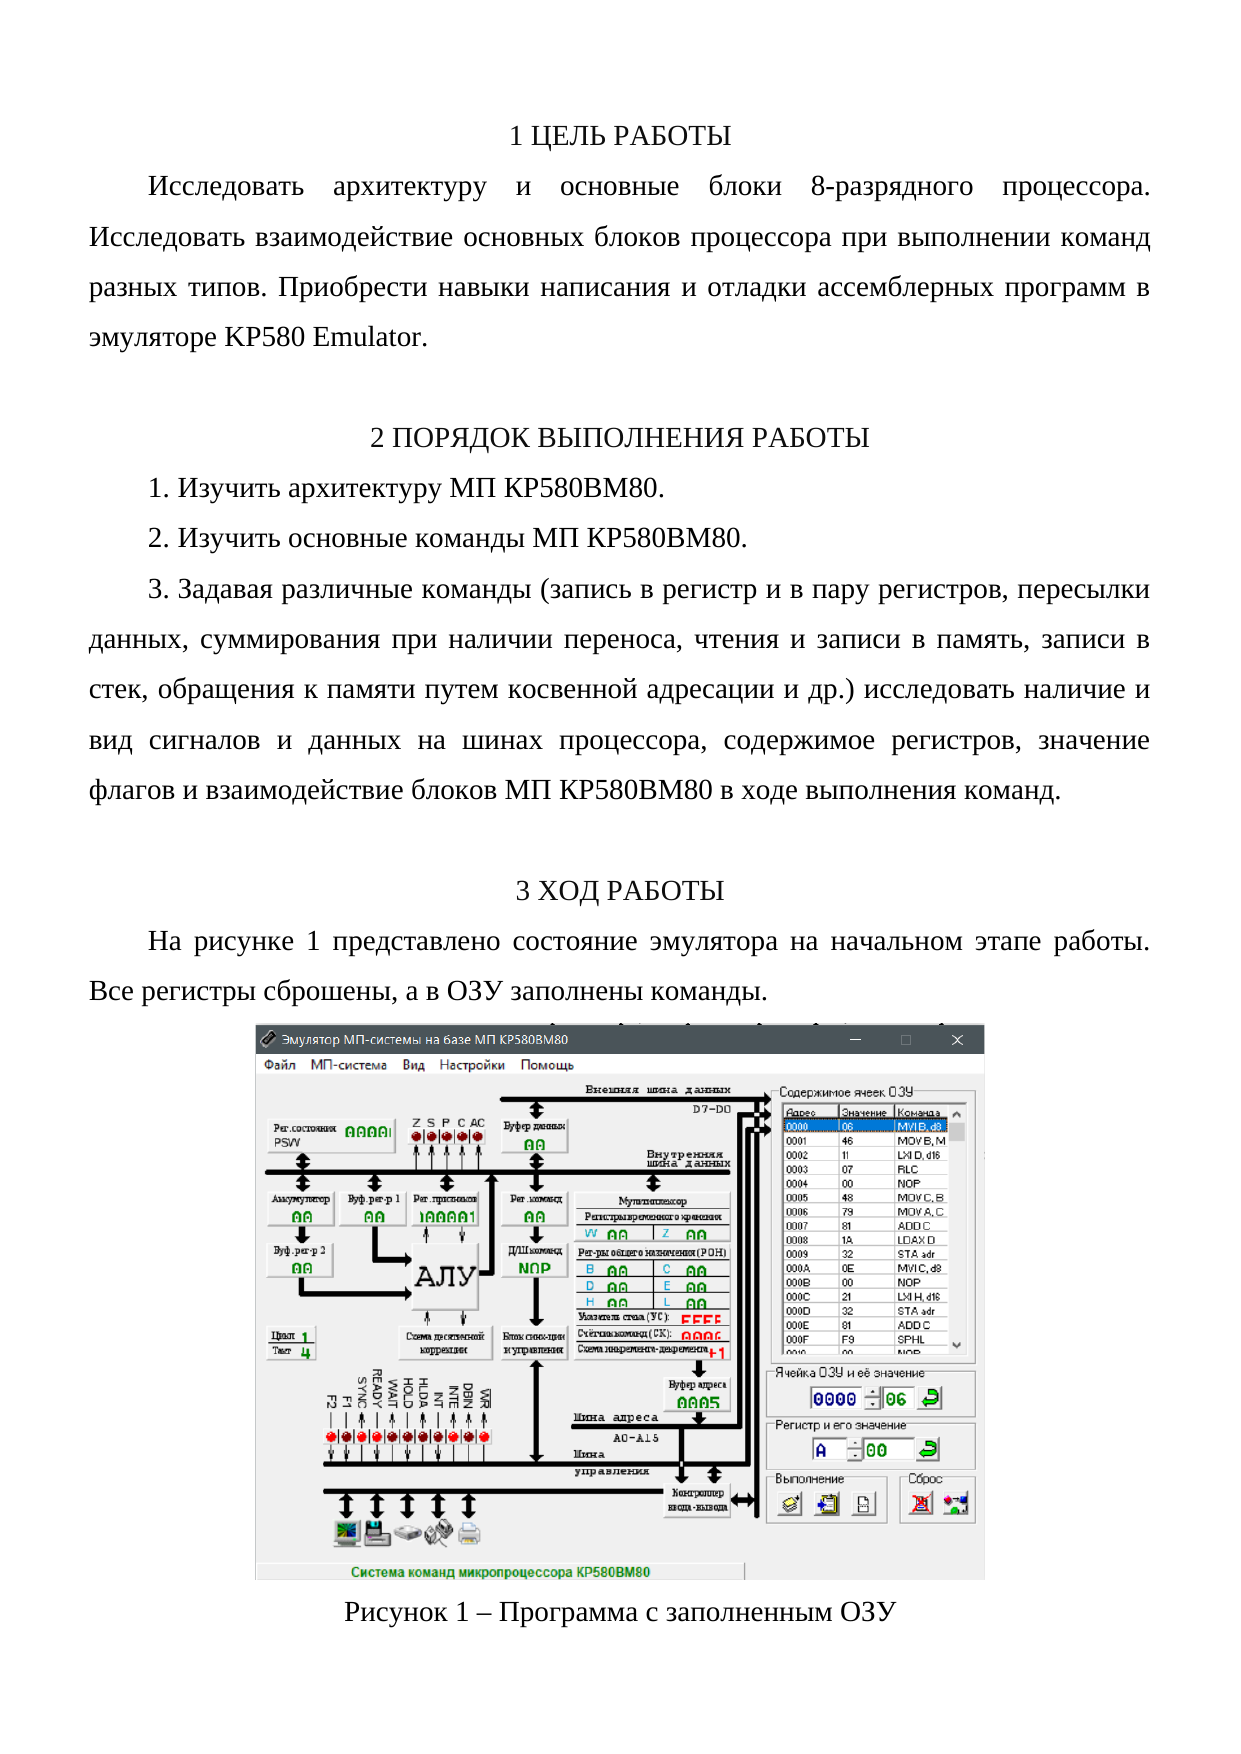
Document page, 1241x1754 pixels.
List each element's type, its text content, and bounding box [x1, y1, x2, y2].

list Изучить основные команды МП КР580ВМ80. [88, 521, 1152, 554]
text Рисунок 1 – Программа с заполненным ОЗУ [88, 1594, 1152, 1627]
text Исследовать архитектуру и основные блоки 8-разрядного процессора. Исследовать взаимодействие основных блоков процессора при выполнении команд разных типов. Приобрести навыки написания и отладки ассемблерных программ в эмуляторе KP580 Emulator. [88, 168, 1152, 353]
text 3 ХОД РАБОТЫ [88, 873, 1152, 906]
text 2 ПОРЯДОК ВЫПОЛНЕНИЯ РАБОТЫ [88, 420, 1152, 453]
list Задавая различные команды (запись в регистр и в пару регистров, пересылки данных, суммирования при наличии переноса, чтения и записи в память, записи в стек, обращения к памяти путем косвенной адресации и др.) исследовать наличие и вид сигналов и данных на шинах процессора, содержимое регистров, значение флагов и взаимодействие блоков МП КР580ВМ80 в ходе выполнения команд. [88, 571, 1152, 806]
text 1 ЦЕЛЬ РАБОТЫ [88, 118, 1152, 152]
picture [255, 1023, 985, 1580]
list Изучить архитектуру МП КР580ВМ80. [88, 470, 1152, 504]
text На рисунке 1 представлено состояние эмулятора на начальном этапе работы. Все регистры сброшены, а в ОЗУ заполнены команды. [88, 923, 1152, 1007]
